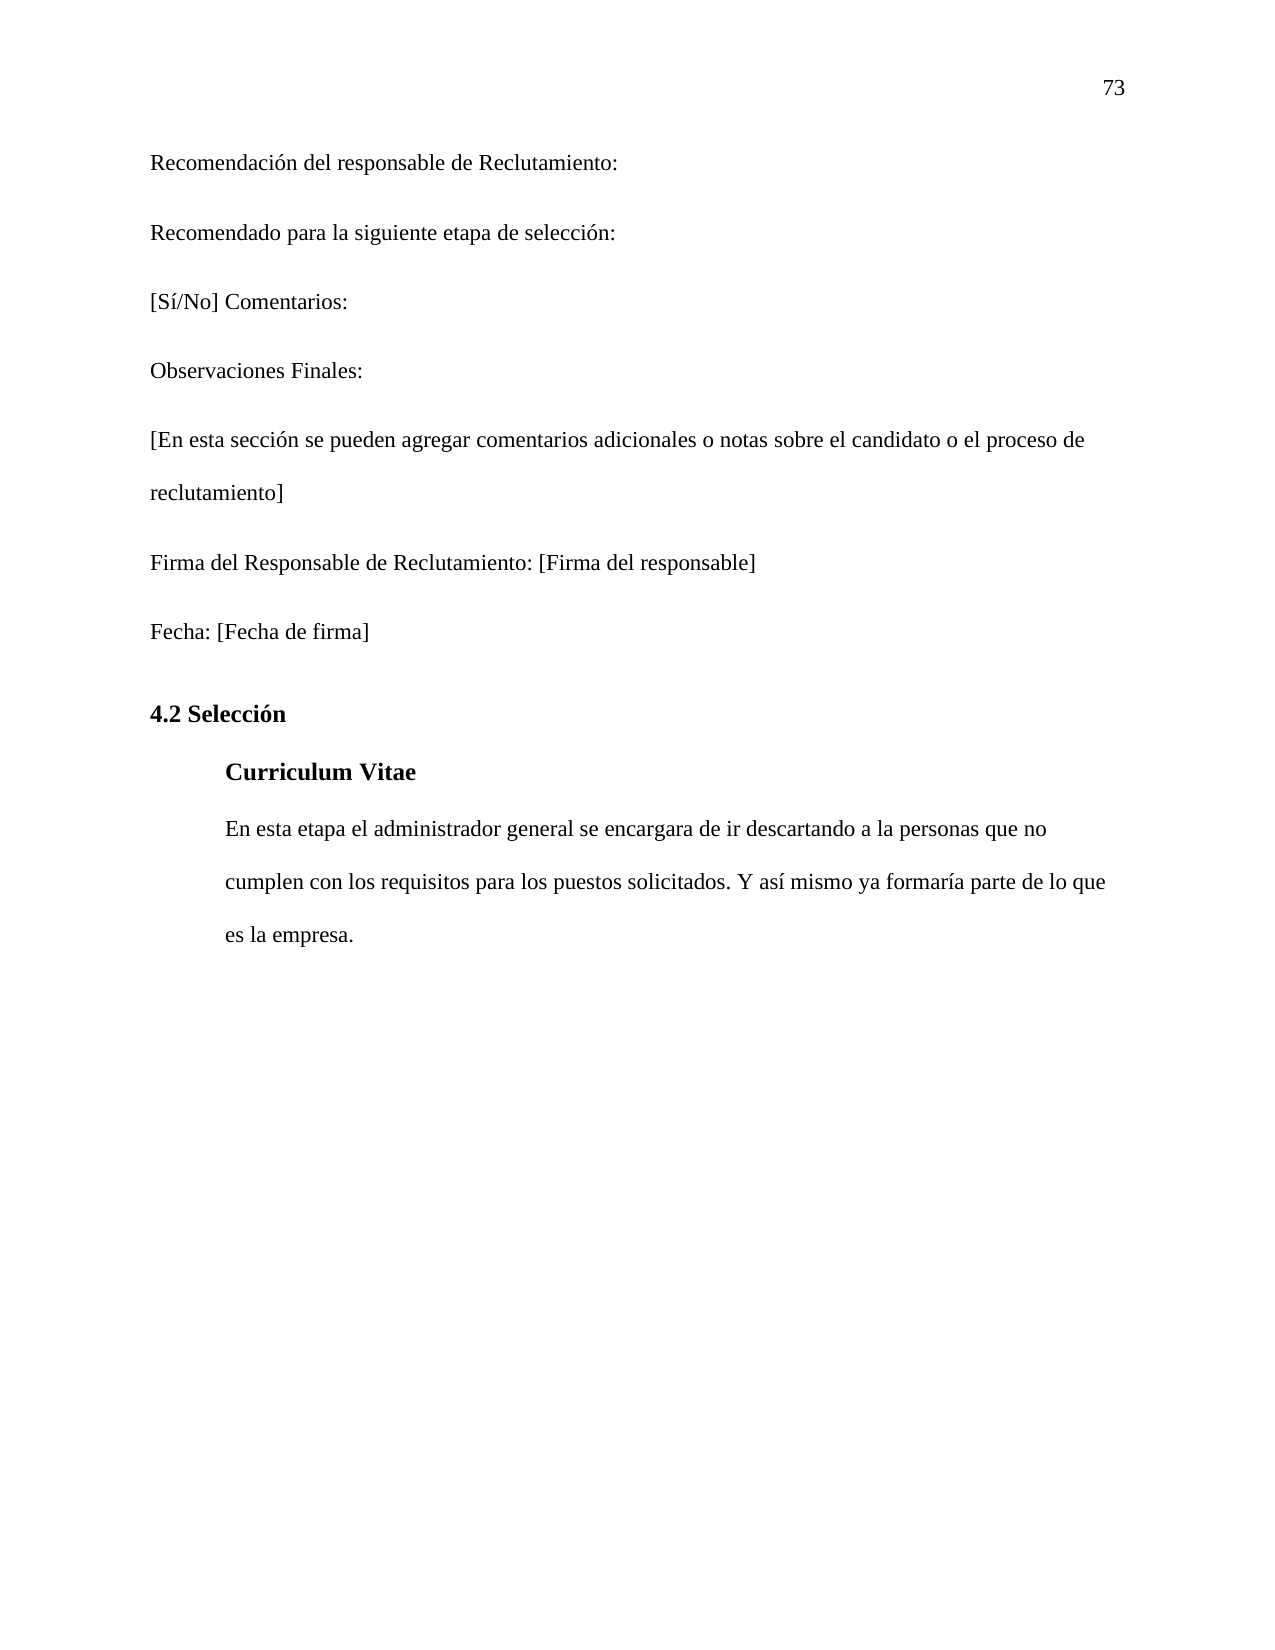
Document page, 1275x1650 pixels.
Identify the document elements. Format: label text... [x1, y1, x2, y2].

text En esta etapa el administrador general se encargara de ir descartando a la personas que no cumplen con los requisitos para los puestos solicitados. Y así mismo ya formaría parte de lo que es la empresa. [225, 815, 1109, 947]
text Observaciones Finales: [150, 357, 1248, 383]
text Recomendado para la siguiente etapa de selección: [Sí/No] Comentarios: [150, 218, 690, 314]
text Curriculum Vitae [225, 757, 1248, 786]
text Recomendación del responsable de Reclutamiento: [150, 149, 1248, 176]
text Firma del Responsable de Reclutamiento: [Firma del responsable] Fecha: [Fecha de firma] [150, 549, 759, 644]
subtitle Selección [150, 699, 1248, 728]
text [En esta sección se pueden agregar comentarios adicionales o notas sobre el candidato o el proceso de reclutamiento] [150, 427, 1125, 506]
